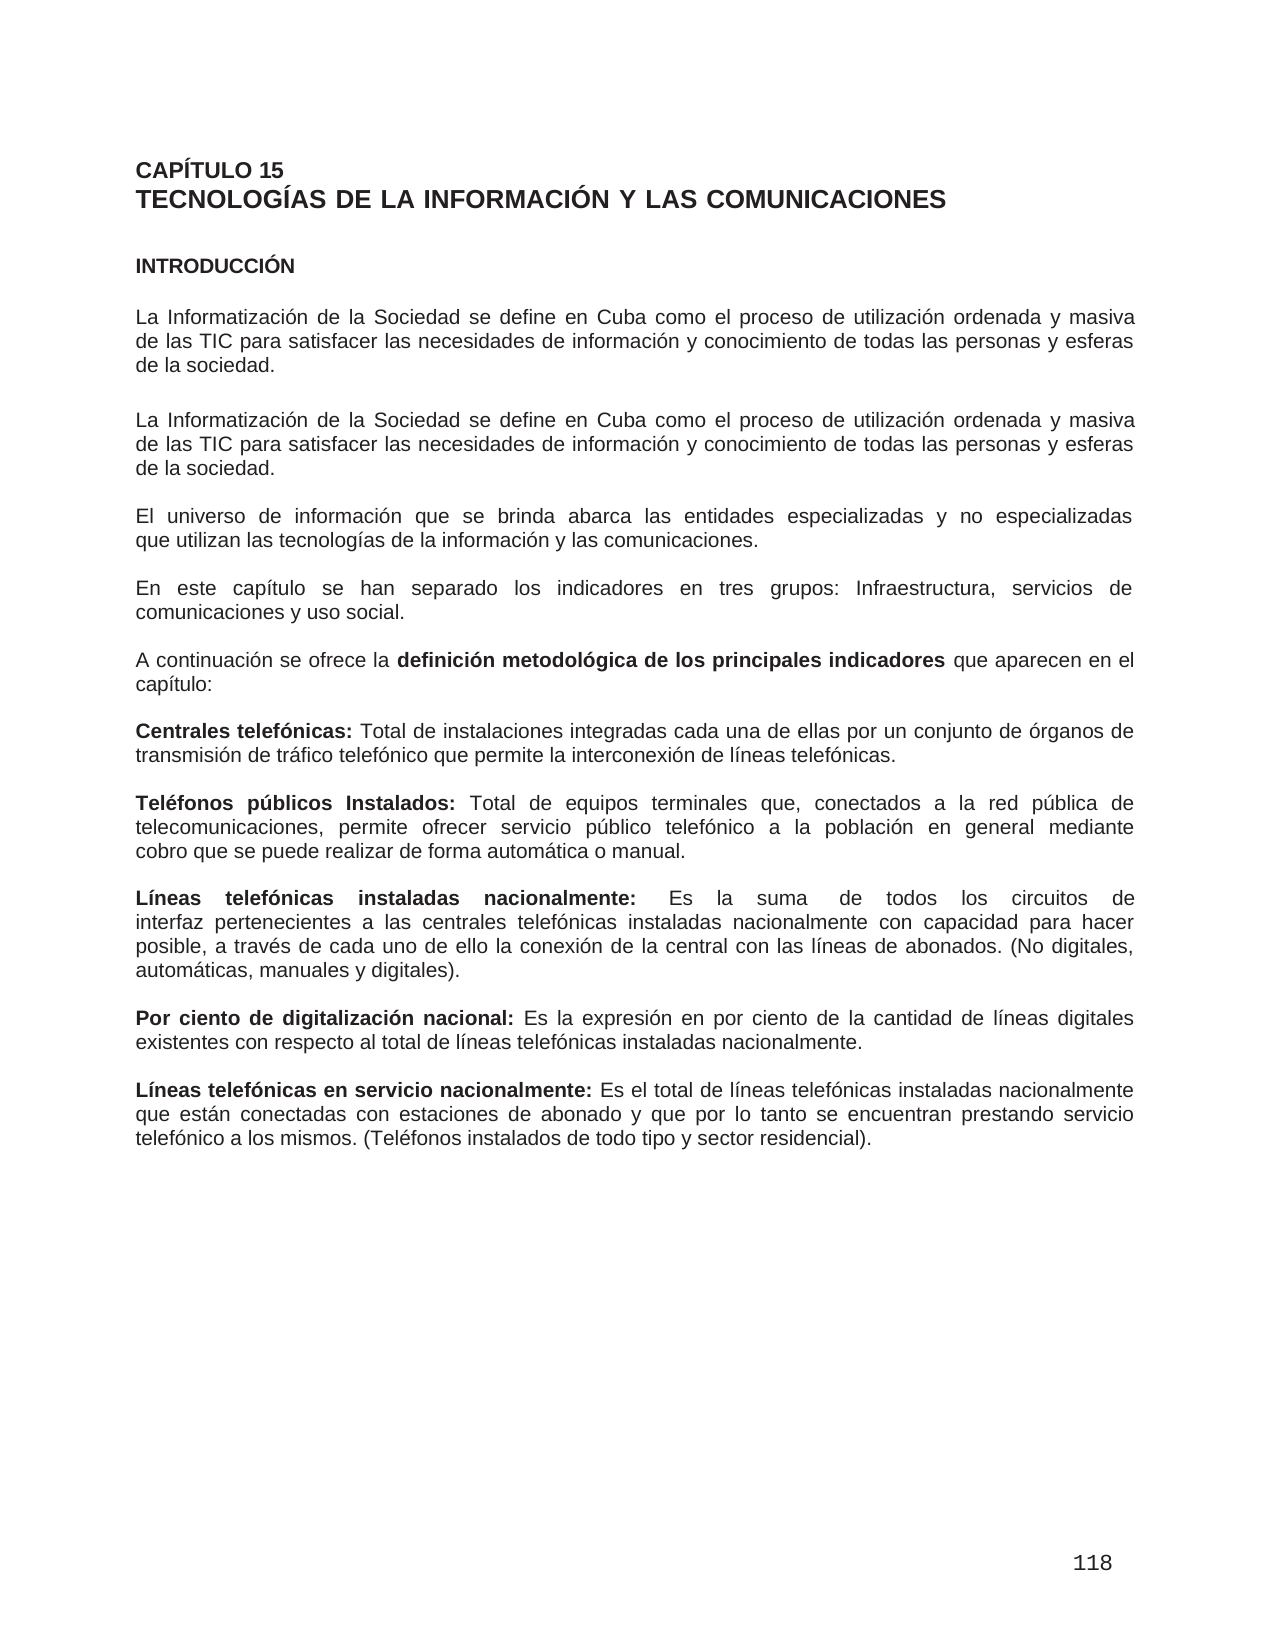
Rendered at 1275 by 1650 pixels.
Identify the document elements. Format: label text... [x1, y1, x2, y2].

text Líneas telefónicas en servicio nacionalmente: Es el total de líneas telefónicas instaladas nacionalmente que están conectadas con estaciones de abonado y que por lo tanto se encuentran prestando servicio telefónico a los mismos. (Teléfonos instalados de todo tipo y sector residencial). [135, 1077, 1135, 1149]
text Líneas telefónicas instaladas nacionalmente: Es la suma de todos los circuitos de interfaz pertenecientes a las centrales telefónicas instaladas nacionalmente con capacidad para hacer posible, a través de cada uno de ello la conexión de la central con las líneas de abonados. (No digitales, automáticas, manuales y digitales). [135, 886, 1135, 982]
text Teléfonos públicos Instalados: Total de equipos terminales que, conectados a la red pública de telecomunicaciones, permite ofrecer servicio público telefónico a la población en general mediante cobro que se puede realizar de forma automática o manual. [135, 791, 1135, 863]
text Por ciento de digitalización nacional: Es la expresión en por ciento de la cantidad de líneas digitales existentes con respecto al total de líneas telefónicas instaladas nacionalmente. [135, 1006, 1135, 1054]
text En este capítulo se han separado los indicadores en tres grupos: Infraestructura, servicios de comunicaciones y uso social. [135, 576, 1133, 624]
text CAPÍTULO 15 [135, 157, 1225, 183]
text Centrales telefónicas: Total de instalaciones integradas cada una de ellas por un conjunto de órganos de transmisión de tráfico telefónico que permite la interconexión de líneas telefónicas. [135, 719, 1135, 767]
subtitle INTRODUCCIÓN [135, 253, 1225, 277]
text La Informatización de la Sociedad se define en Cuba como el proceso de utilización ordenada y masiva de las TIC para satisfacer las necesidades de información y conocimiento de todas las personas y esferas de la sociedad. [135, 305, 1135, 377]
subtitle TECNOLOGÍAS DE LA INFORMACIÓN Y LAS COMUNICACIONES [135, 184, 1225, 214]
text La Informatización de la Sociedad se define en Cuba como el proceso de utilización ordenada y masiva de las TIC para satisfacer las necesidades de información y conocimiento de todas las personas y esferas de la sociedad. [135, 408, 1135, 479]
text A continuación se ofrece la definición metodológica de los principales indicadores que aparecen en el capítulo: [135, 648, 1135, 696]
text El universo de información que se brinda abarca las entidades especializadas y no especializadas que utilizan las tecnologías de la información y las comunicaciones. [135, 503, 1133, 551]
